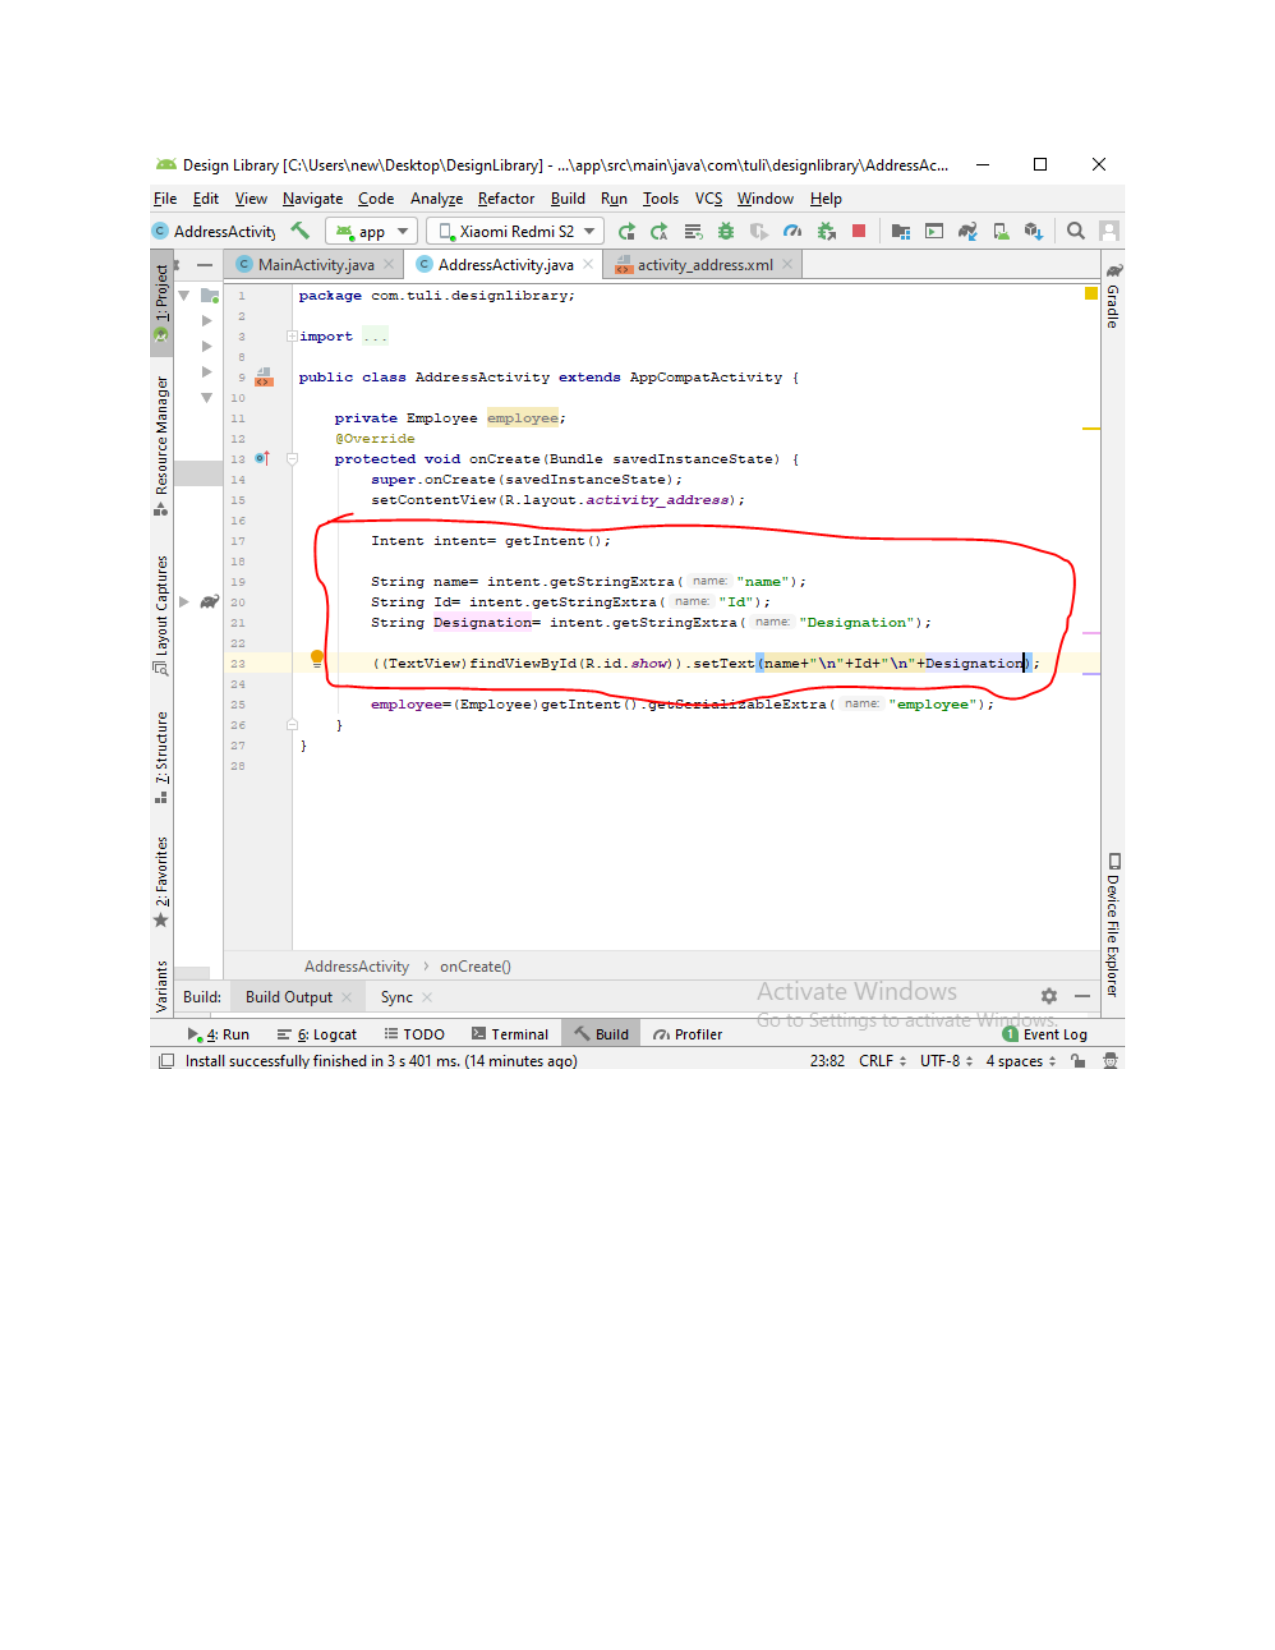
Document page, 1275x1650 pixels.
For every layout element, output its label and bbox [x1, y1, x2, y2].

picture [150, 150, 1125, 1069]
